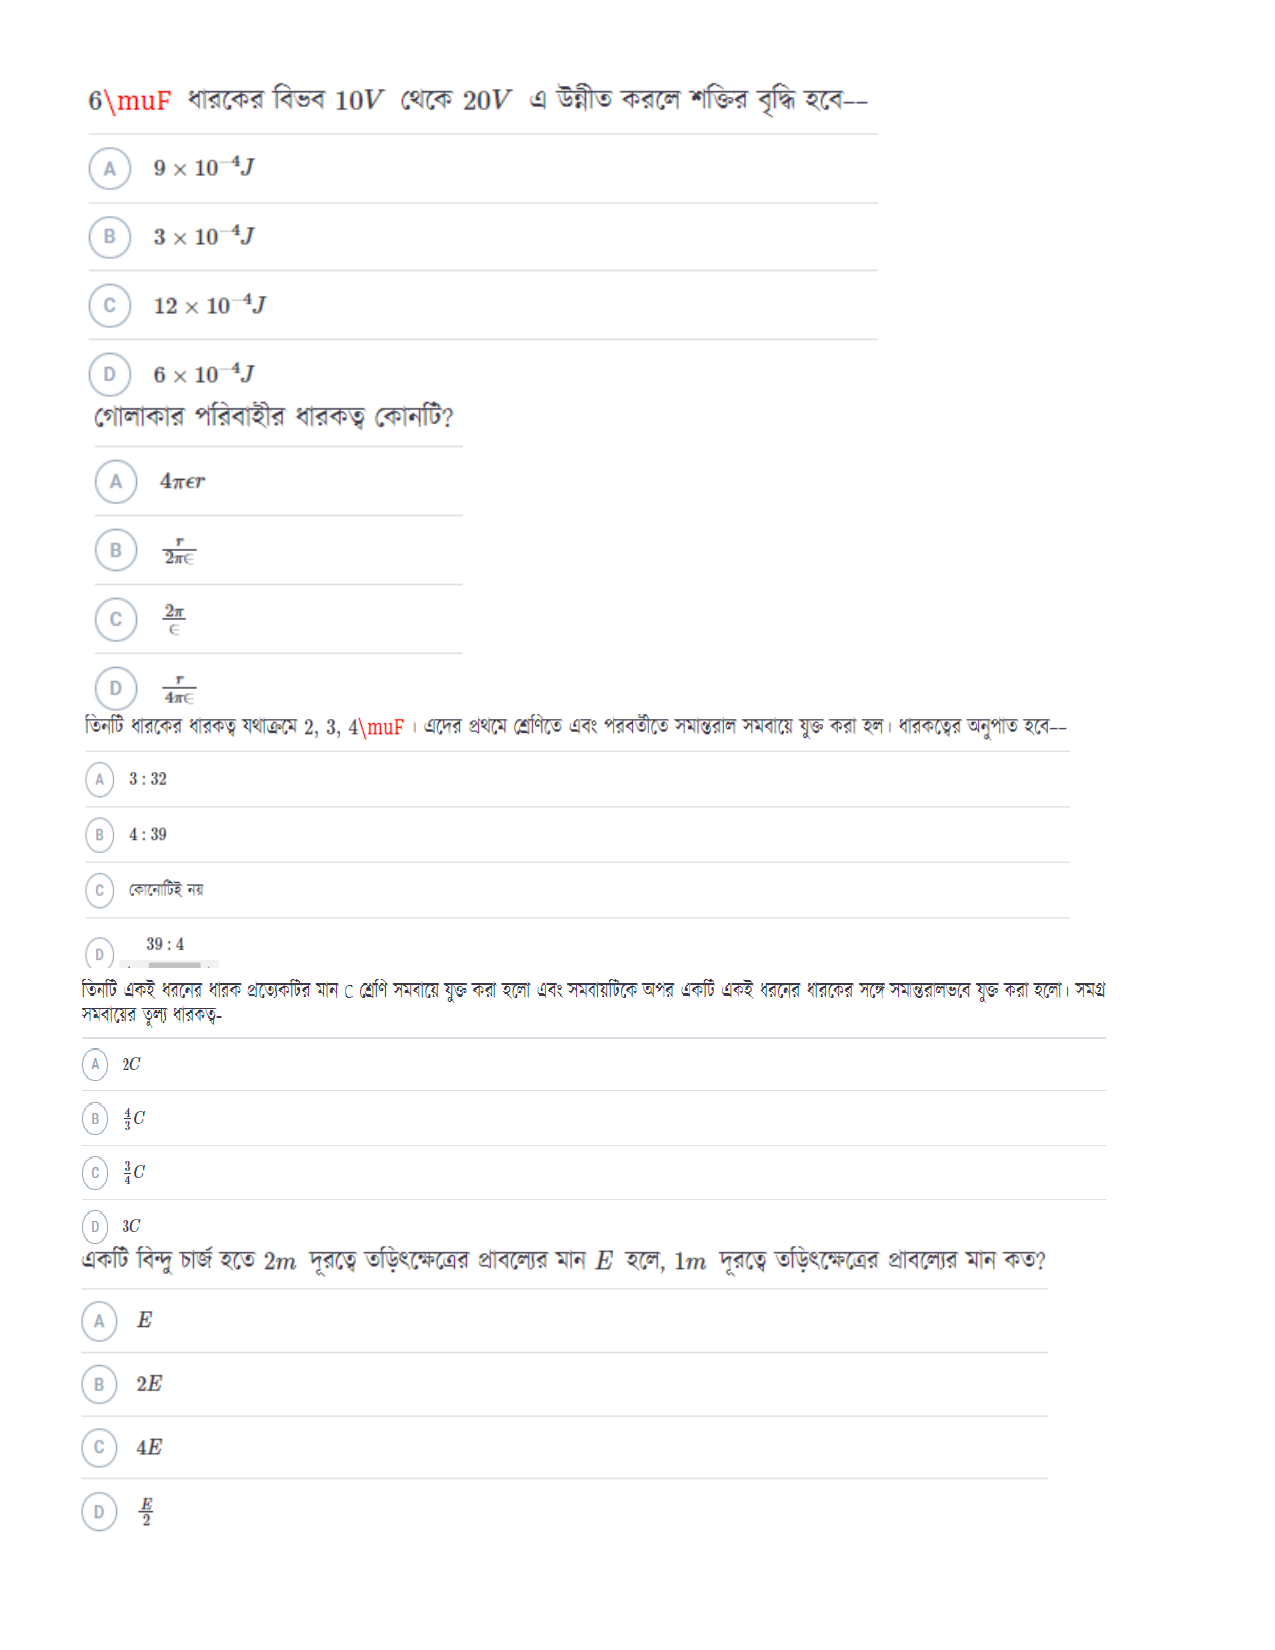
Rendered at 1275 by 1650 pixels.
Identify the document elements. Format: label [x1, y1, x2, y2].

picture [75, 75, 1107, 1543]
